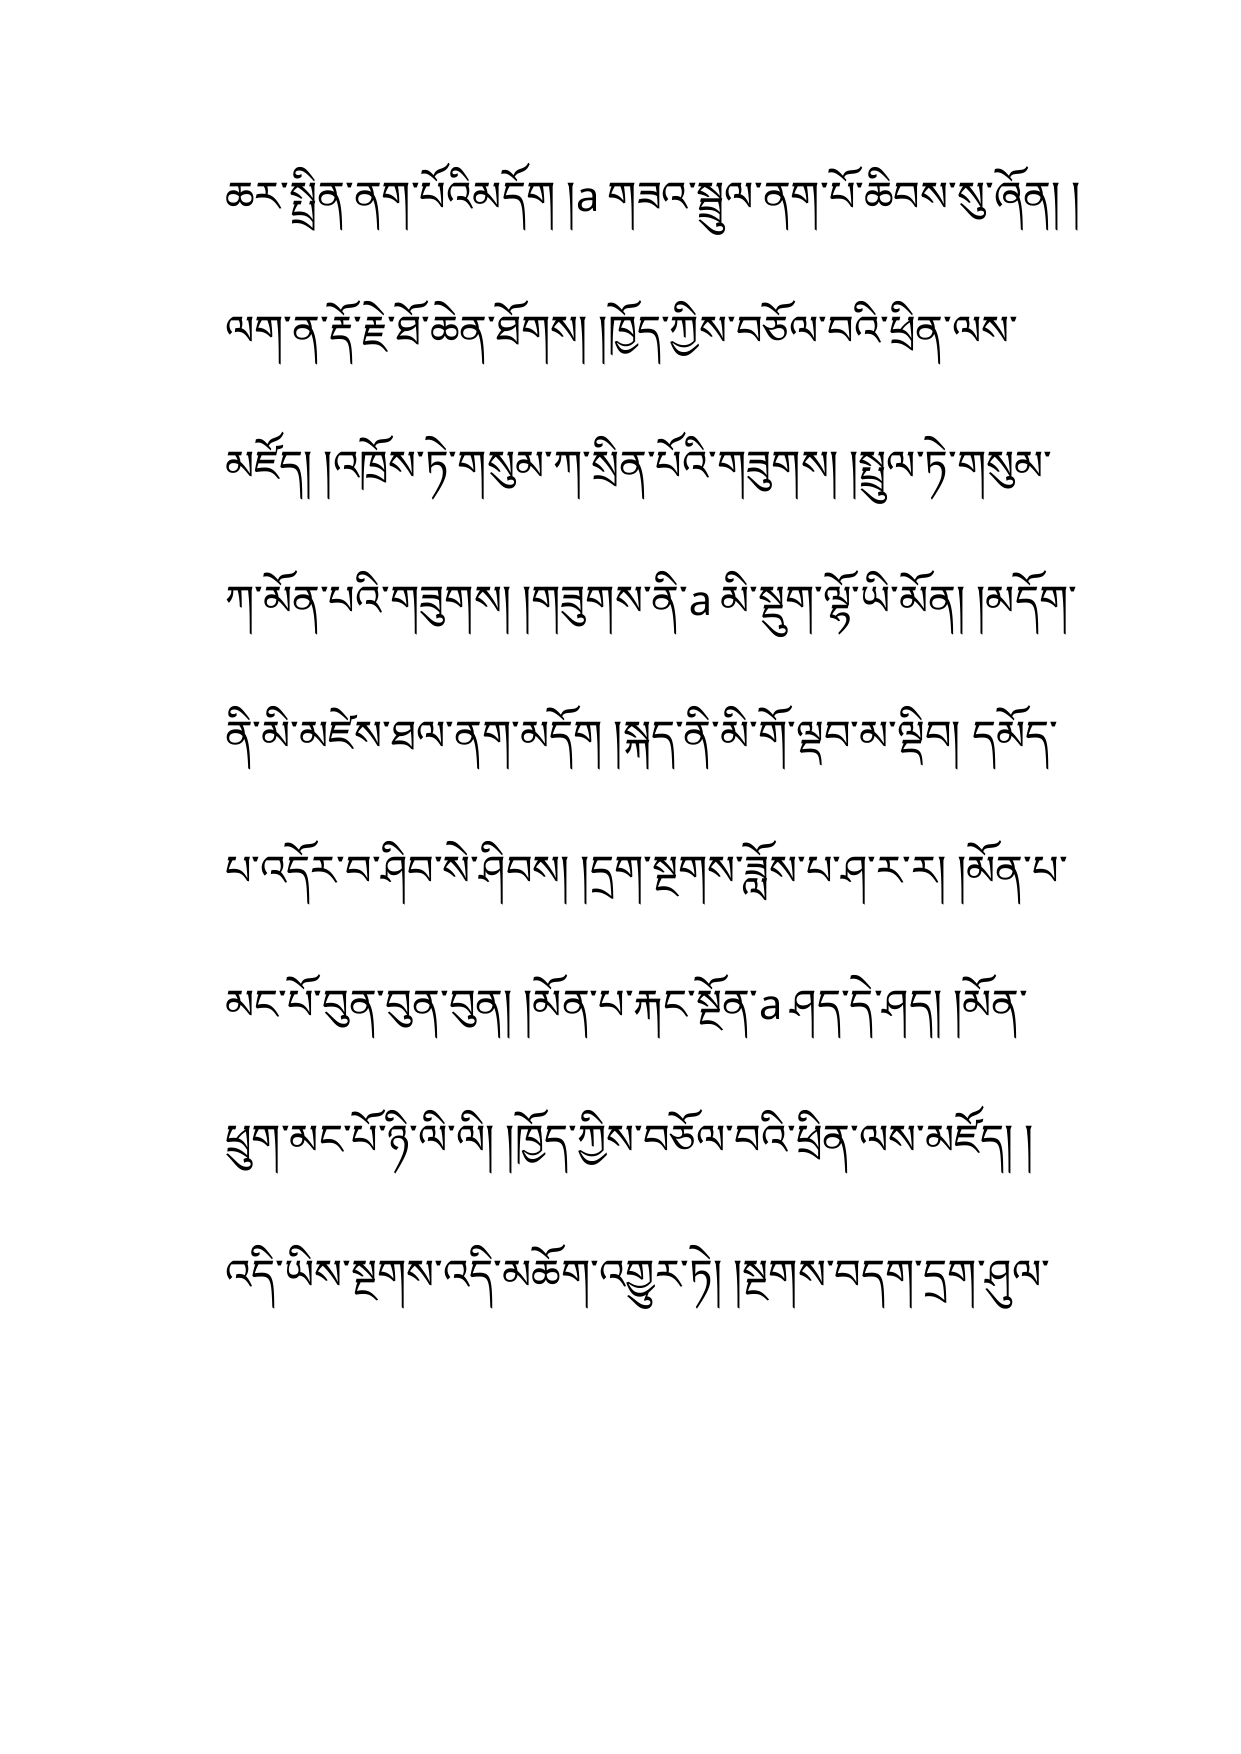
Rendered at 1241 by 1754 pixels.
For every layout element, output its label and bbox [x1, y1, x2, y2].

list [187, 150, 1090, 1346]
